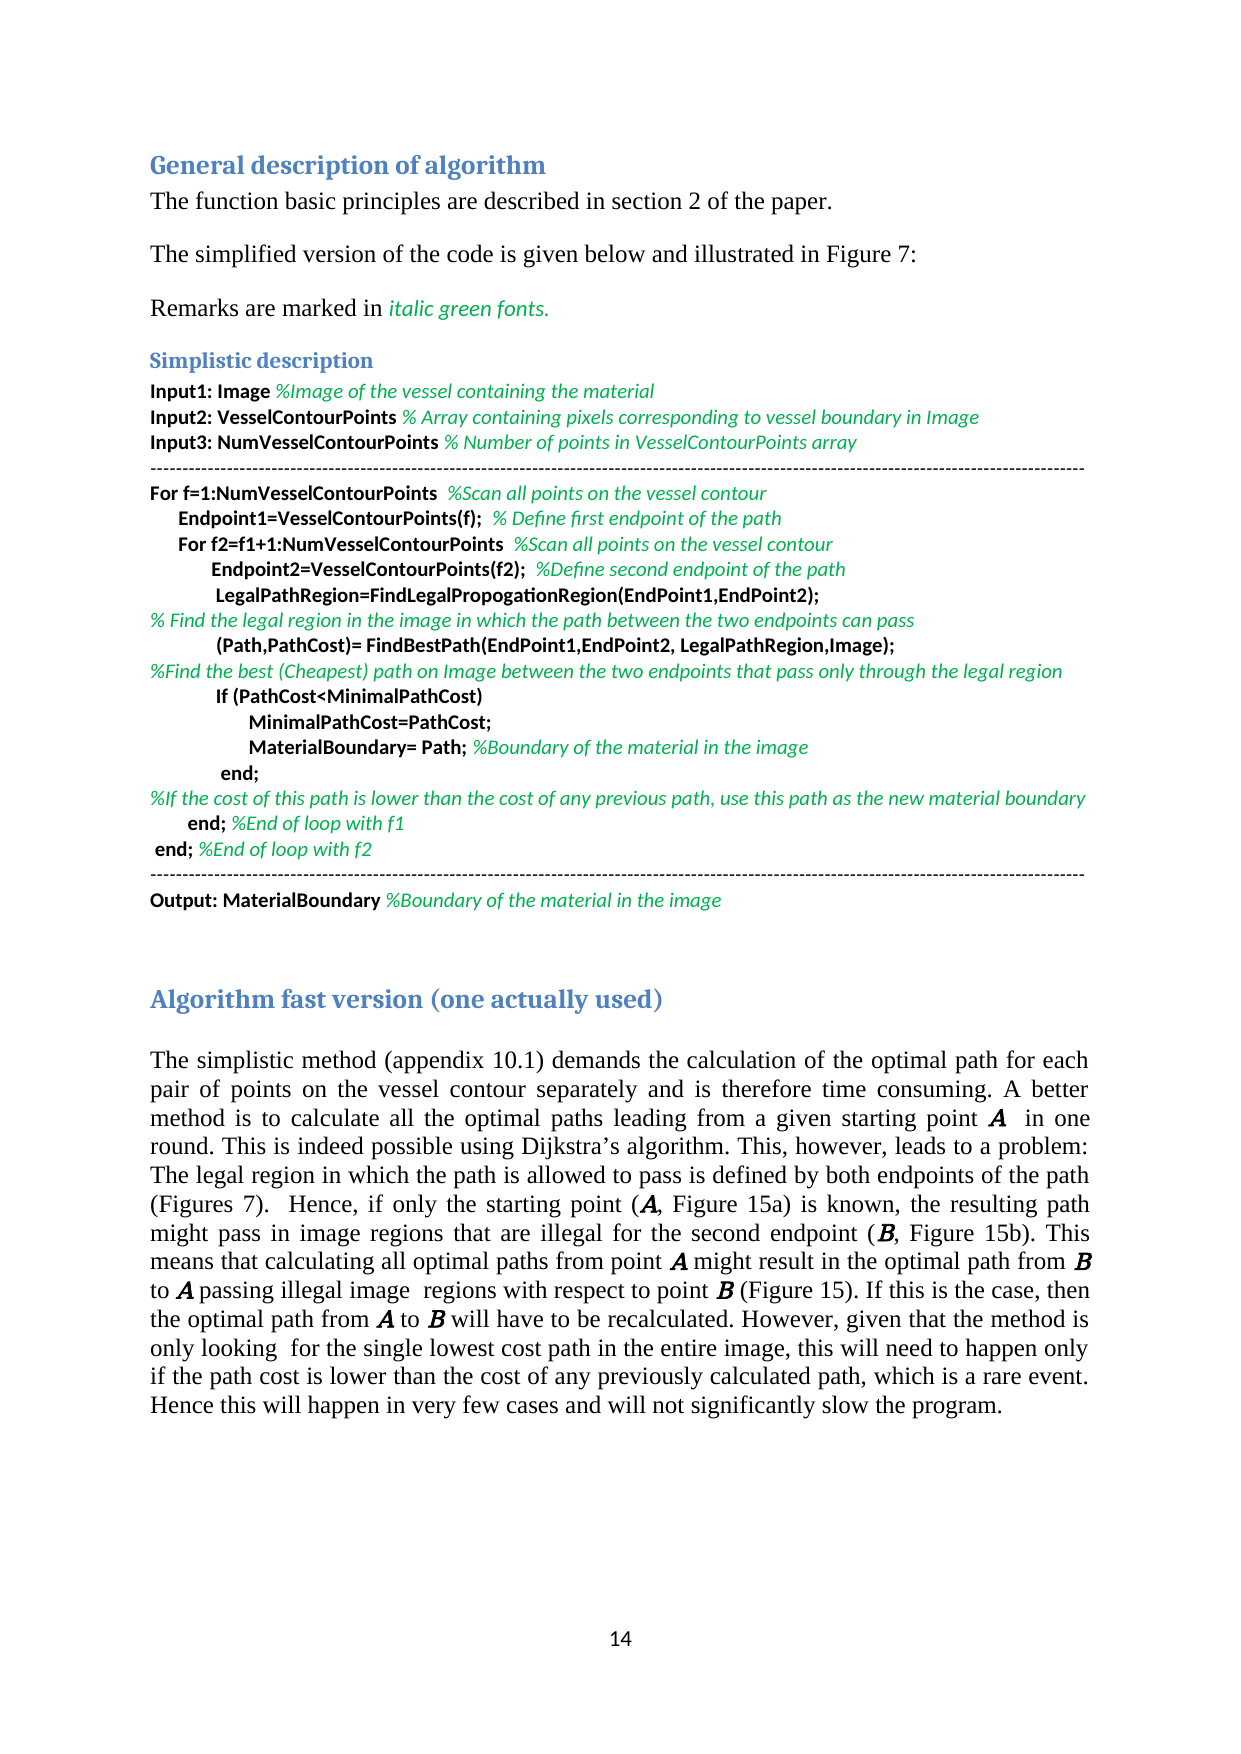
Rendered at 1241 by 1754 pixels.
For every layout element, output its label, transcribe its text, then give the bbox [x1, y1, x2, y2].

text --------------------------------------------------------------------------------------------------------------------------------------------------- [150, 455, 1090, 480]
text Input2: VesselContourPoints % Array containing pixels corresponding to vessel boundary in Image [150, 404, 1090, 429]
text --------------------------------------------------------------------------------------------------------------------------------------------------- [150, 861, 1090, 887]
text The simplistic method (appendix 10.1) demands the calculation of the optimal path for each pair of points on the vessel contour separately and is therefore time consuming. A better method is to calculate all the optimal paths leading from a given starting point A in one round. This is indeed possible using Dijkstra’s algorithm. This, however, leads to a problem: The legal region in which the path is allowed to pass is defined by both endpoints of the path (Figures 7). Hence, if only the starting point (A, Figure 15a) is known, the resulting path might pass in image regions that are illegal for the second endpoint (B, Figure 15b). This means that calculating all optimal paths from point A might result in the optimal path from B to A passing illegal image regions with respect to point B (Figure 15). If this is the case, then the optimal path from A to B will have to be recalculated. However, given that the method is only looking for the single lowest cost path in the entire image, this will need to happen only if the path cost is lower than the cost of any previously calculated path, which is a rare event. Hence this will happen in very few cases and will not significantly slow the program. [150, 1045, 1090, 1419]
text Output: MaterialBoundary %Boundary of the material in the image [150, 887, 1090, 912]
subtitle Simplistic description [150, 348, 1090, 375]
text %Find the best (Cheapest) path on Image between the two endpoints that pass only through the legal region [150, 658, 1090, 683]
text If (PathCost<MinimalPathCost) [150, 683, 1090, 709]
text Endpoint1=VesselContourPoints(f); % Define first endpoint of the path [150, 506, 1090, 531]
text The function basic principles are described in section 2 of the paper. [150, 186, 1090, 214]
text Input3: NumVesselContourPoints % Number of points in VesselContourPoints array [150, 429, 1090, 455]
text Input1: Image %Image of the vessel containing the material [150, 378, 1090, 404]
text The simplified version of the code is given below and illustrated in Figure 7: [150, 239, 1090, 268]
text For f=1:NumVesselContourPoints %Scan all points on the vessel contour [150, 480, 1090, 506]
text For f2=f1+1:NumVesselContourPoints %Scan all points on the vessel contour [150, 531, 1090, 556]
subtitle Algorithm fast version (one actually used) [150, 984, 1090, 1015]
text MinimalPathCost=PathCost; [150, 709, 1090, 734]
text Remarks are marked in italic green fonts. [150, 293, 1090, 322]
subtitle General description of algorithm [150, 150, 1090, 181]
text end; %End of loop with f2 [150, 836, 1090, 861]
text end; [150, 760, 1090, 785]
text Endpoint2=VesselContourPoints(f2); %Define second endpoint of the path [150, 556, 1090, 582]
text %If the cost of this path is lower than the cost of any previous path, use this path as the new material boundary [150, 785, 1090, 811]
text MaterialBoundary= Path; %Boundary of the material in the image [150, 734, 1090, 760]
text LegalPathRegion=FindLegalPropogationRegion(EndPoint1,EndPoint2); [150, 582, 1090, 607]
text (Path,PathCost)= FindBestPath(EndPoint1,EndPoint2, LegalPathRegion,Image); [150, 633, 1090, 658]
text % Find the legal region in the image in which the path between the two endpoints can pass [150, 607, 1090, 633]
text end; %End of loop with f1 [150, 811, 1090, 836]
